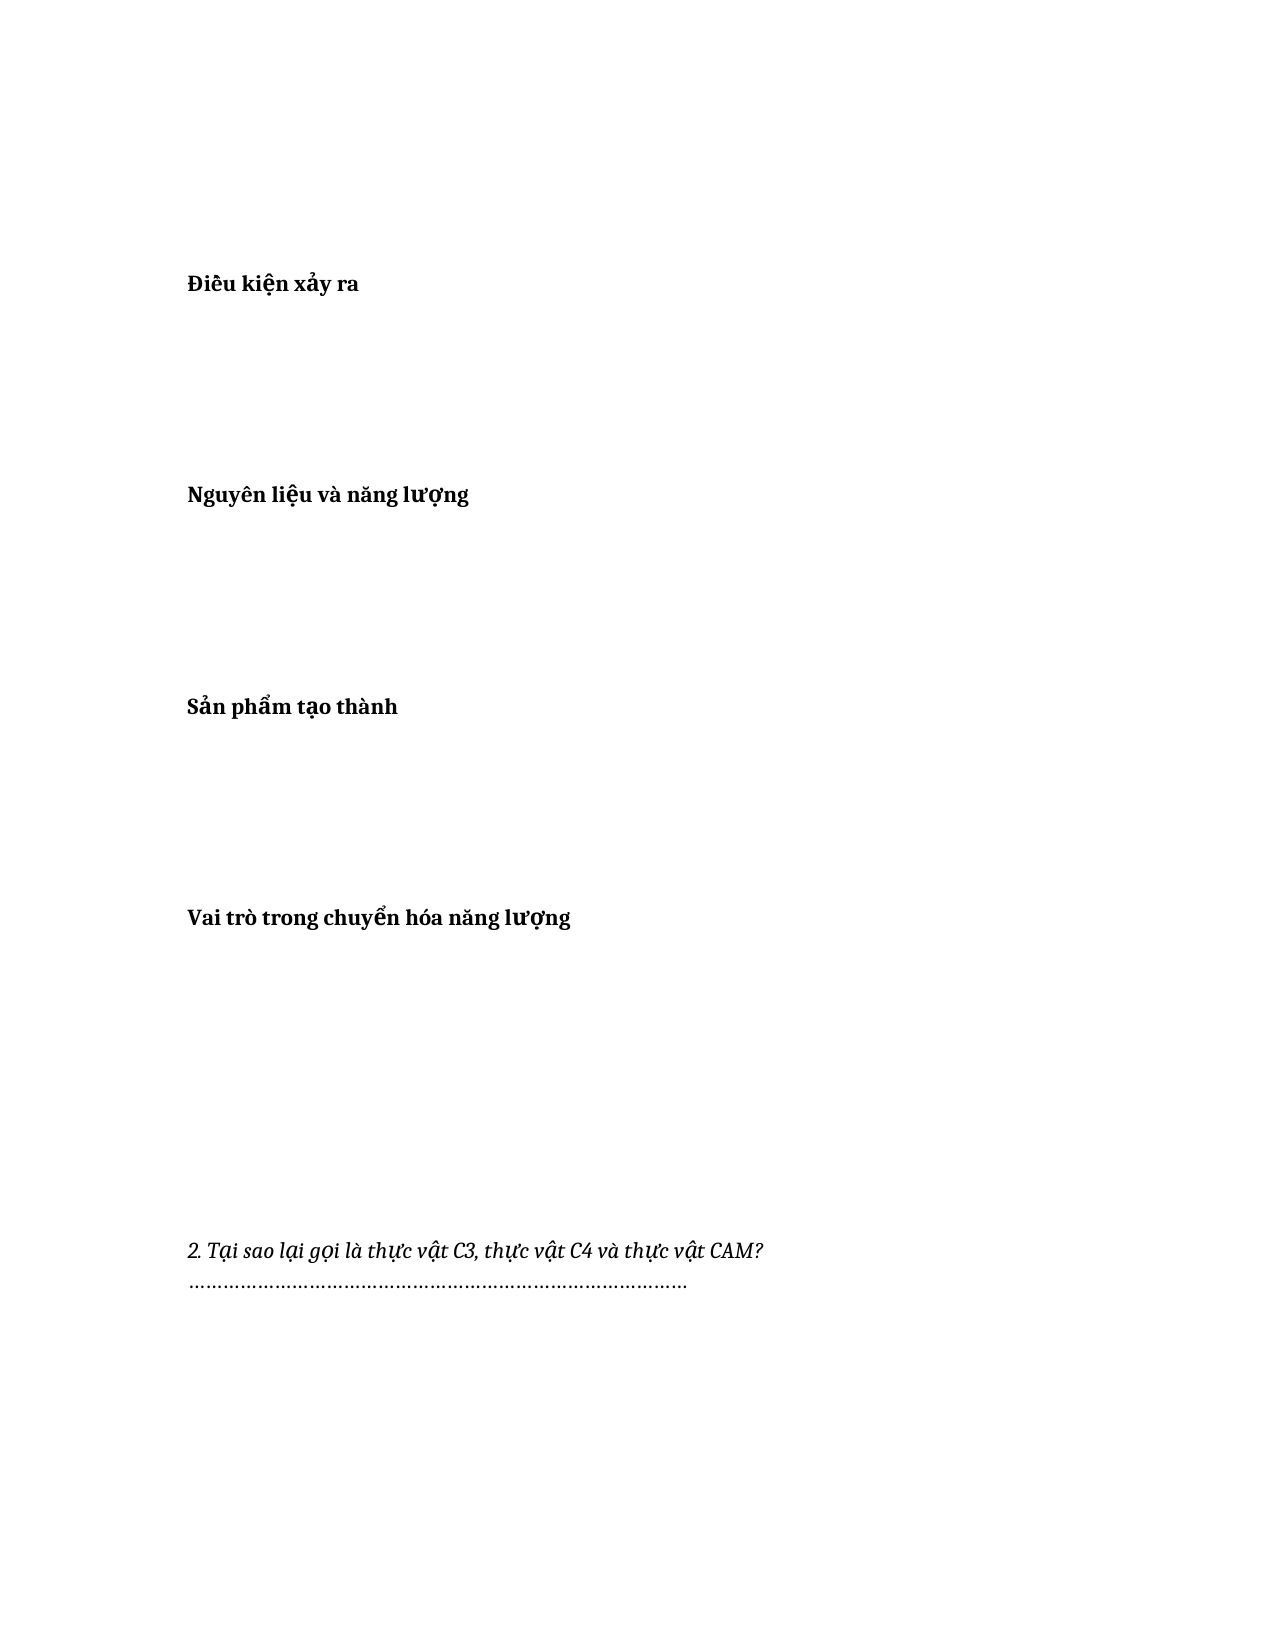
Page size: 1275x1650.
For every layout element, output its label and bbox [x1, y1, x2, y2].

text [187, 150, 1087, 1475]
